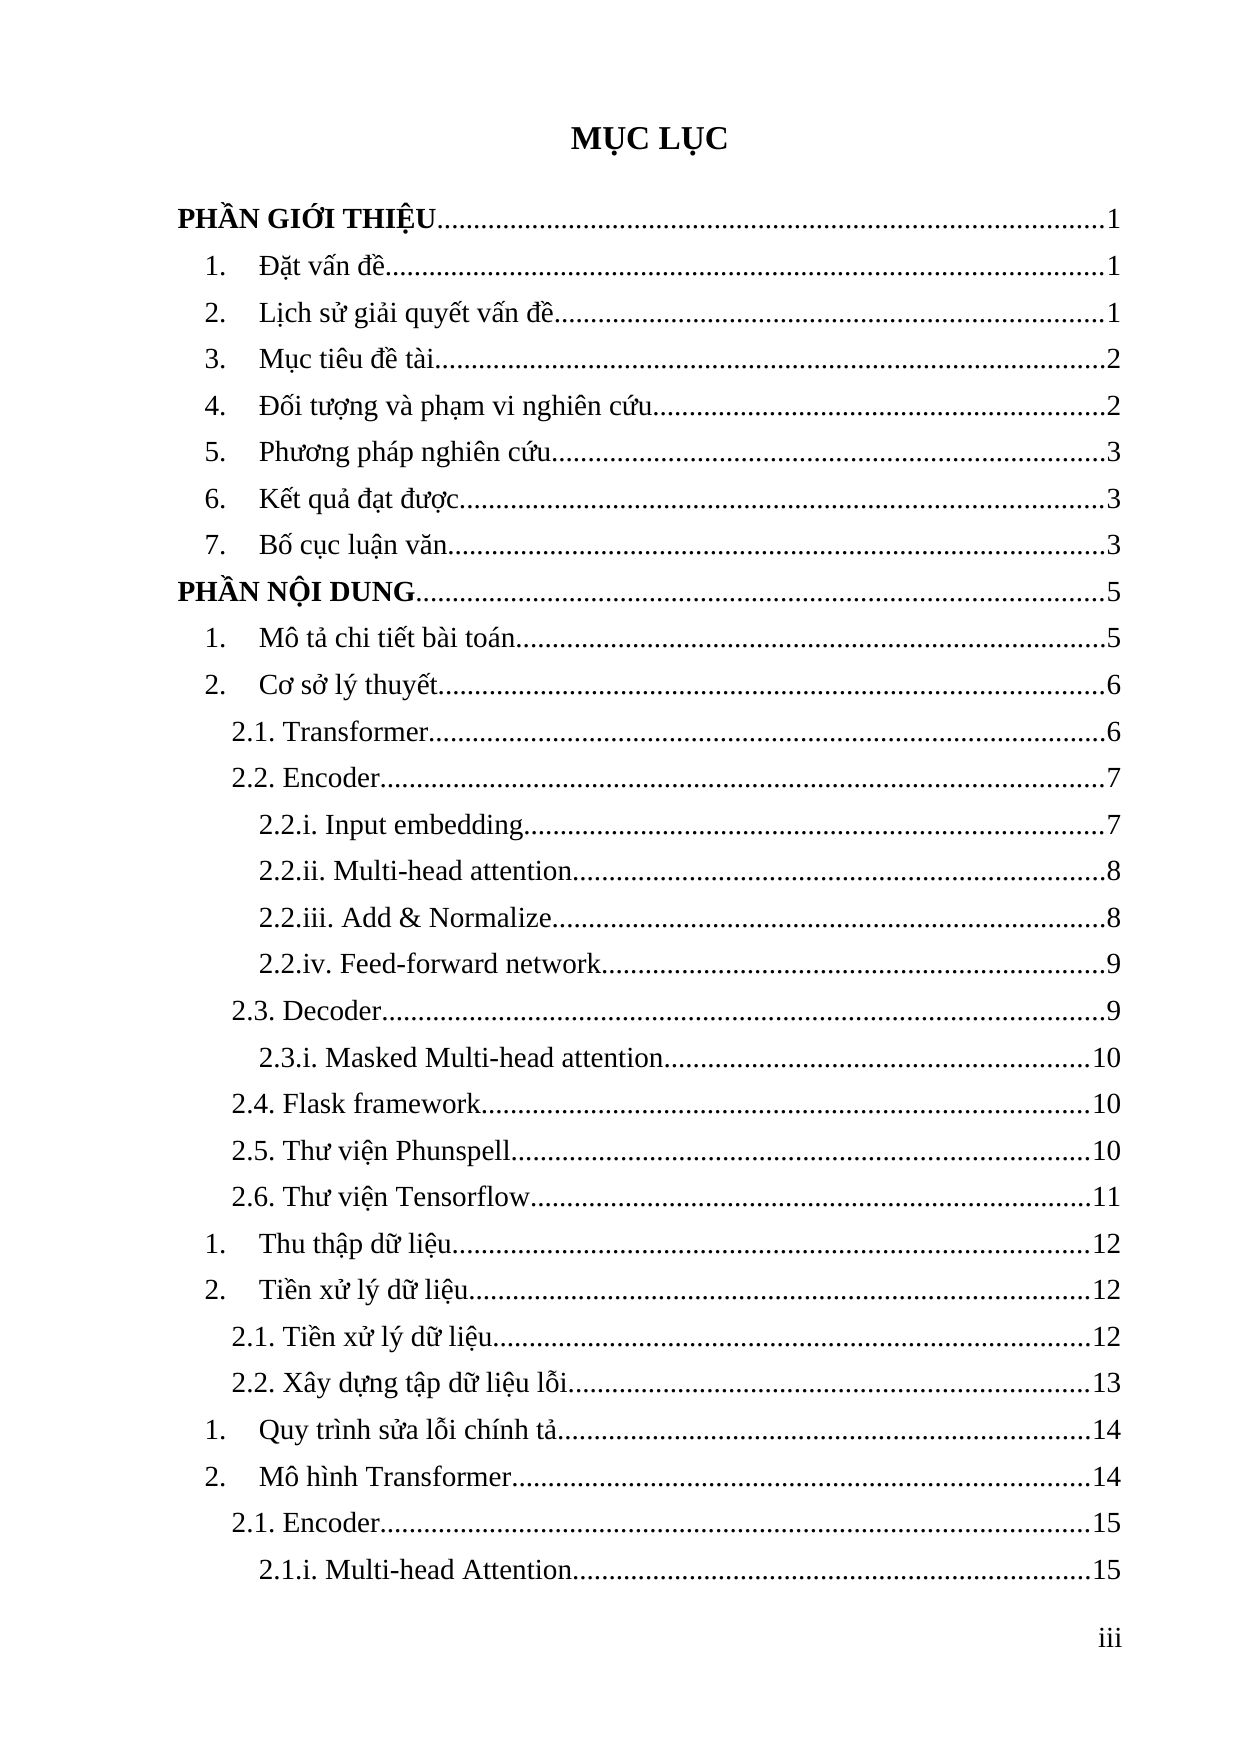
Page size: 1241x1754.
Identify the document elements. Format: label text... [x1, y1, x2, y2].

text 1. Thu thập dữ liệu 12 [204, 1226, 1122, 1259]
text 1. Đặt vấn đề 1 [204, 248, 1122, 282]
text 2.1. Tiền xử lý dữ liệu 12 [231, 1319, 1122, 1353]
text 2.2.iv. Feed-forward network 9 [258, 947, 1122, 980]
text 1. Mô tả chi tiết bài toán 5 [204, 621, 1122, 654]
title mục lục [177, 118, 1122, 156]
text 2.1. Transformer 6 [231, 714, 1122, 747]
text 2.2.ii. Multi-head attention 8 [258, 853, 1122, 887]
text 2. Lịch sử giải quyết vấn đề 1 [204, 295, 1122, 328]
text PHẦN GIỚI THIỆU 1 [177, 202, 1122, 235]
text 2.6. Thư viện Tensorflow 11 [231, 1179, 1122, 1213]
text 2. Cơ sở lý thuyết 6 [204, 667, 1122, 701]
text 2.5. Thư viện Phunspell 10 [231, 1133, 1122, 1166]
text 5. Phương pháp nghiên cứu 3 [204, 434, 1122, 468]
text 2.3.i. Masked Multi-head attention 10 [258, 1040, 1122, 1073]
text 4. Đối tượng và phạm vi nghiên cứu 2 [204, 388, 1122, 421]
text PHẦN NỘI DUNG 5 [177, 574, 1122, 608]
text 2.1.i. Multi-head Attention 15 [258, 1552, 1122, 1585]
text 2.2.iii. Add & Normalize 8 [258, 900, 1122, 933]
text 2.3. Decoder 9 [231, 993, 1122, 1027]
text 2. Mô hình Transformer 14 [204, 1459, 1122, 1492]
text 2.2. Encoder 7 [231, 760, 1122, 794]
text 2.2. Xây dựng tập dữ liệu lỗi 13 [231, 1366, 1122, 1399]
text 7. Bố cục luận văn 3 [204, 527, 1122, 561]
text 2.4. Flask framework 10 [231, 1086, 1122, 1120]
text 6. Kết quả đạt được 3 [204, 481, 1122, 514]
text 2.1. Encoder 15 [231, 1505, 1122, 1539]
text 2. Tiền xử lý dữ liệu 12 [204, 1272, 1122, 1306]
text 1. Quy trình sửa lỗi chính tả 14 [204, 1412, 1122, 1446]
text 2.2.i. Input embedding 7 [258, 807, 1122, 840]
text 3. Mục tiêu đề tài 2 [204, 341, 1122, 375]
